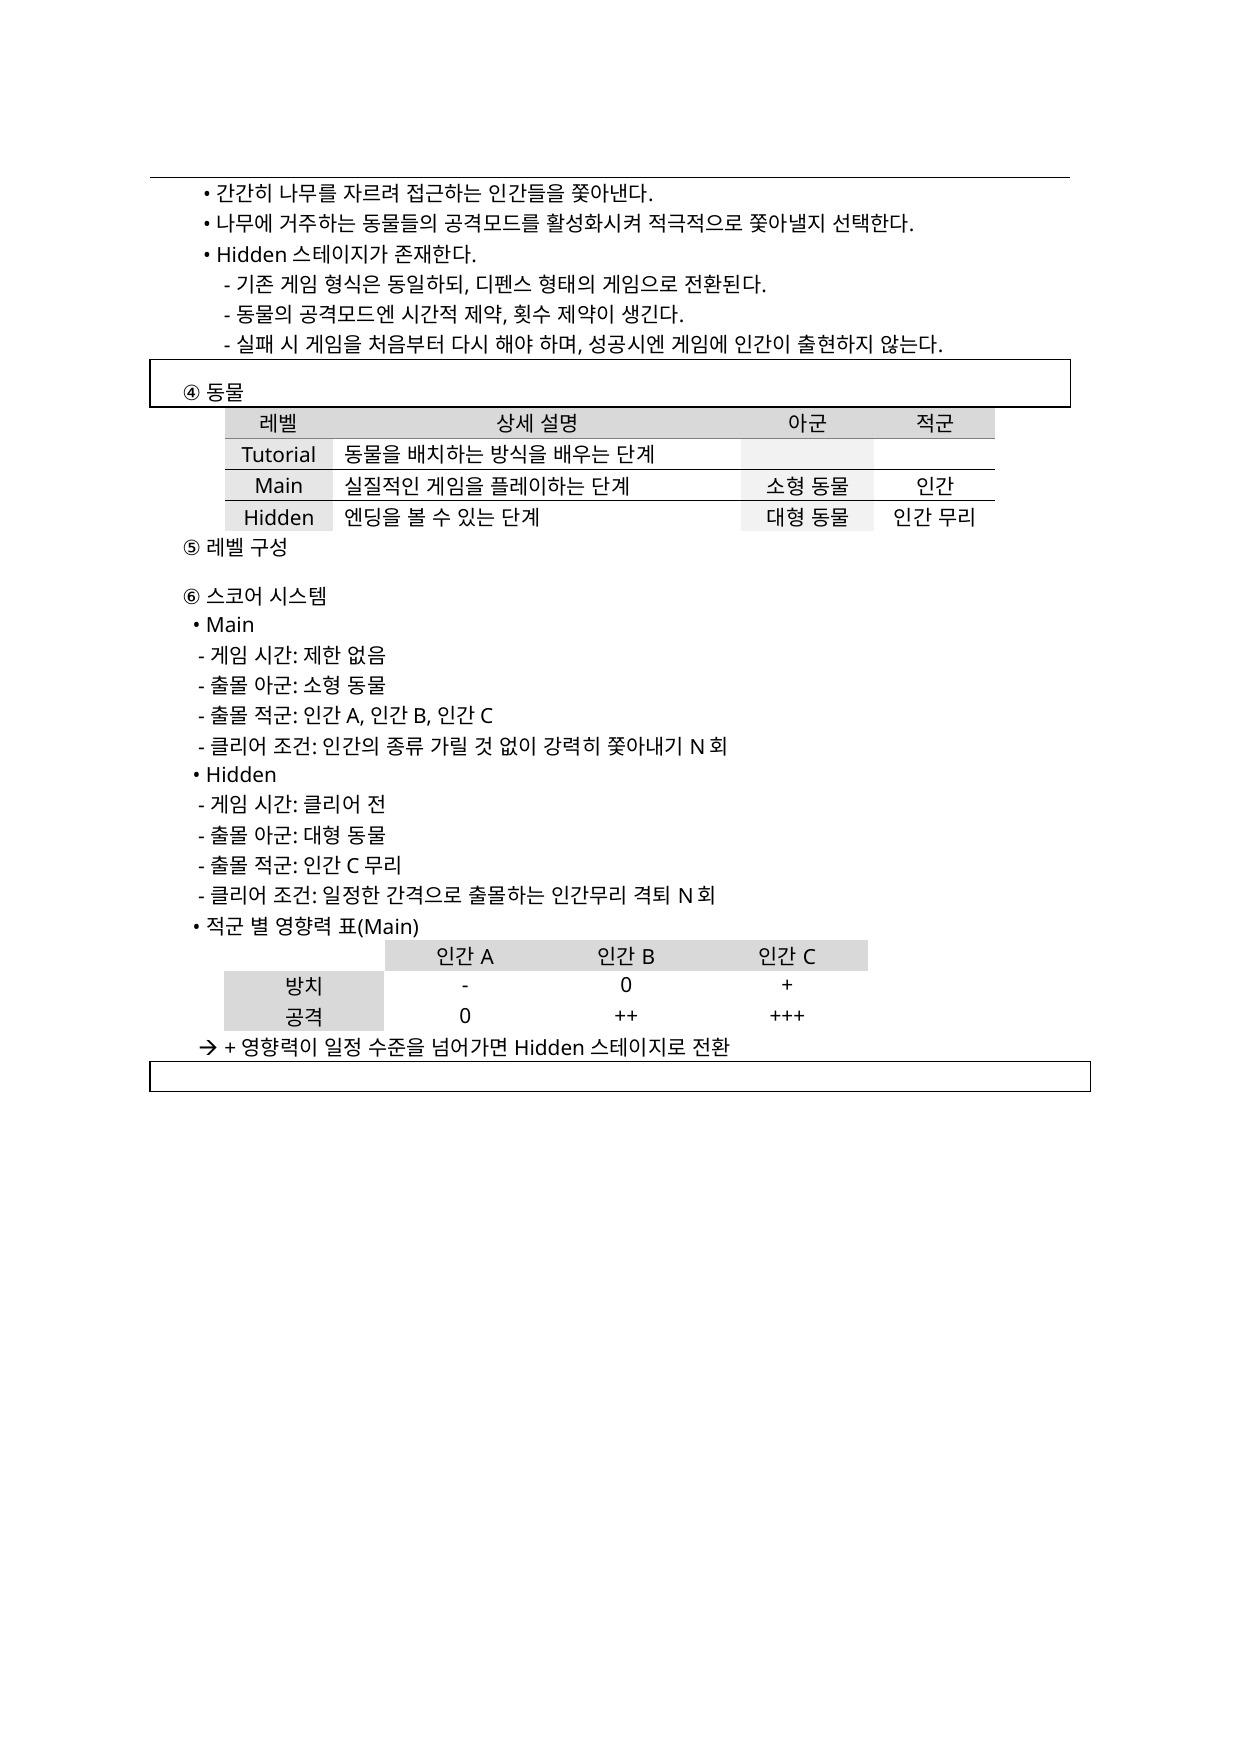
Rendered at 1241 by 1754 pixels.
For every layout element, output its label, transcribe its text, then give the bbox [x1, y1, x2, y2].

table_cell [151, 1062, 1090, 1091]
table_cell ⑤ 레벨 구성 [150, 408, 1070, 580]
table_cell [150, 178, 1070, 359]
table_cell ④ 동물 [151, 360, 1070, 406]
table_cell ⑥ 스코어 시스템 • Main - 게임 시간: 제한 없음 - 출몰 아군: 소형 동물 - 출몰 적군: 인간A, 인간B, 인간C - 클리어 조건: 인간의 종류 가릴 것 없이 강력히 쫓아내기 N회 • Hidden - 게임 시간: 클리어 전 - 출몰 아군: 대형 동물 - 출몰 적군: 인간C 무리 - 클리어 조건: 일정한 간격으로 출몰하는 인간무리 격퇴 N회 • 적군 별 영향력 표(Main) + 영향력이 일정 수준을 넘어가면 Hidden 스테이지로 전환 [150, 580, 1090, 1061]
